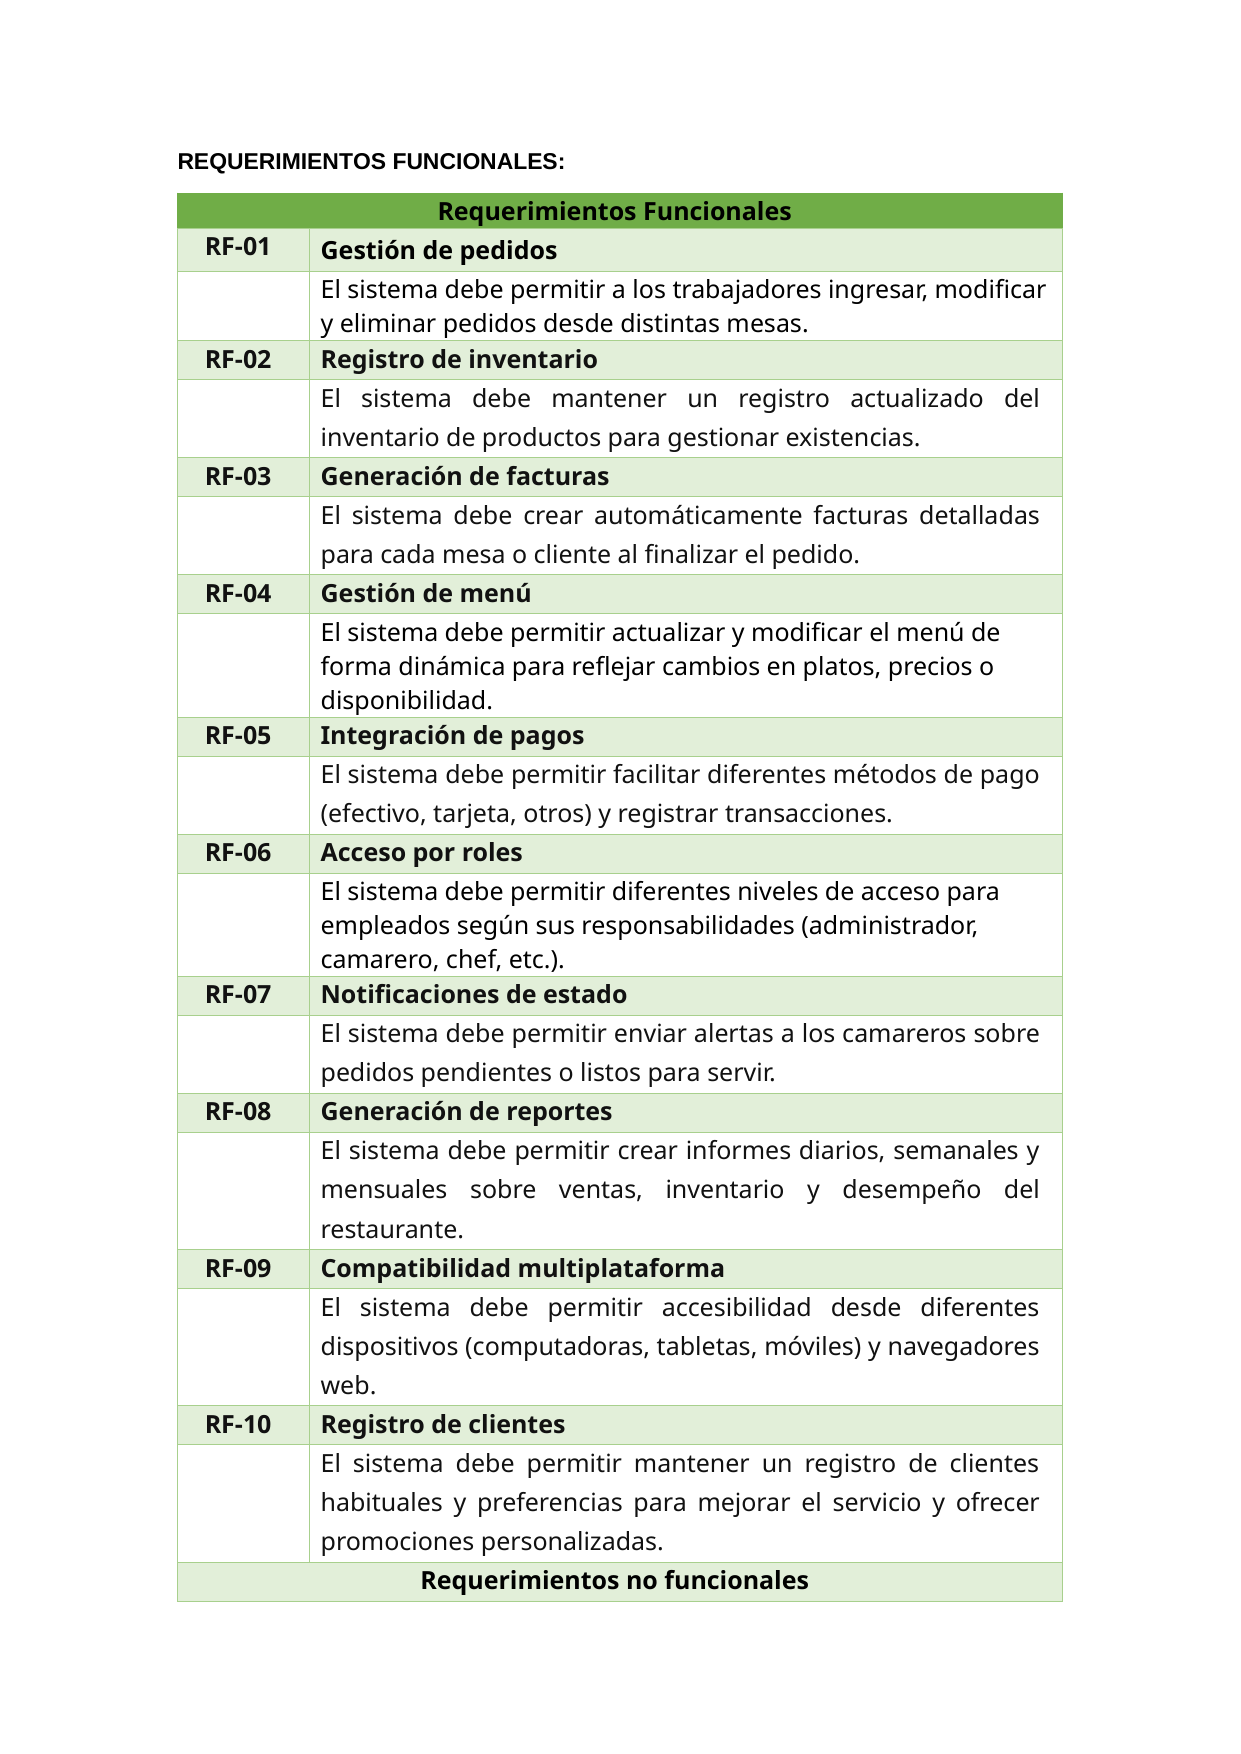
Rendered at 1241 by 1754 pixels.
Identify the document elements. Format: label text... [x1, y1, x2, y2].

table_cell [178, 874, 309, 976]
table_cell [178, 1289, 309, 1405]
table_cell Notificaciones de estado [310, 977, 1062, 1015]
table_cell El sistema debe crear automáticamente facturas detalladas para cada mesa o cliente al finalizar el pedido. [310, 497, 1062, 574]
table_cell El sistema debe permitir crear informes diarios, semanales y mensuales sobre ventas, inventario y desempeño del restaurante. [310, 1133, 1062, 1249]
text REQUERIMIENTOS FUNCIONALES: [177, 148, 1063, 174]
table_cell [178, 380, 309, 457]
table_cell Generación de facturas [310, 458, 1062, 496]
table_cell Generación de reportes [310, 1094, 1062, 1132]
table_cell [178, 614, 309, 717]
table_cell RF-10 [178, 1406, 309, 1444]
table_cell El sistema debe permitir diferentes niveles de acceso para empleados según sus responsabilidades (administrador, camarero, chef, etc.). [310, 874, 1062, 976]
table_cell Compatibilidad multiplataforma [310, 1250, 1062, 1288]
table_cell RF-06 [178, 835, 309, 873]
table_cell Gestión de menú [310, 575, 1062, 613]
table_cell El sistema debe permitir enviar alertas a los camareros sobre pedidos pendientes o listos para servir. [310, 1016, 1062, 1093]
table_cell Registro de clientes [310, 1406, 1062, 1444]
table_cell Requerimientos no funcionales [178, 1563, 1062, 1601]
table_header Requerimientos Funcionales [178, 194, 1062, 228]
table_cell RF-09 [178, 1250, 309, 1288]
table_cell [178, 757, 309, 834]
table_cell El sistema debe mantener un registro actualizado del inventario de productos para gestionar existencias. [310, 380, 1062, 457]
table_cell RF-03 [178, 458, 309, 496]
table_cell El sistema debe permitir accesibilidad desde diferentes dispositivos (computadoras, tabletas, móviles) y navegadores web. [310, 1289, 1062, 1405]
table_cell Registro de inventario [310, 341, 1062, 379]
table_cell El sistema debe permitir facilitar diferentes métodos de pago (efectivo, tarjeta, otros) y registrar transacciones. [310, 757, 1062, 834]
table_cell [178, 497, 309, 574]
table_cell RF-01 [178, 229, 309, 271]
table_cell Acceso por roles [310, 835, 1062, 873]
table_cell El sistema debe permitir mantener un registro de clientes habituales y preferencias para mejorar el servicio y ofrecer promociones personalizadas. [310, 1445, 1062, 1562]
table_cell RF-02 [178, 341, 309, 379]
table_cell El sistema debe permitir actualizar y modificar el menú de forma dinámica para reflejar cambios en platos, precios o disponibilidad. [310, 614, 1062, 717]
table_cell Integración de pagos [310, 718, 1062, 756]
table_cell RF-05 [178, 718, 309, 756]
table_cell El sistema debe permitir a los trabajadores ingresar, modificar y eliminar pedidos desde distintas mesas. [310, 272, 1062, 340]
table_cell RF-04 [178, 575, 309, 613]
table_cell Gestión de pedidos [310, 229, 1062, 271]
table_cell [178, 1445, 309, 1562]
table_cell [178, 272, 309, 340]
table_cell RF-07 [178, 977, 309, 1015]
table_cell [178, 1016, 309, 1093]
table_cell [178, 1133, 309, 1249]
table_cell RF-08 [178, 1094, 309, 1132]
